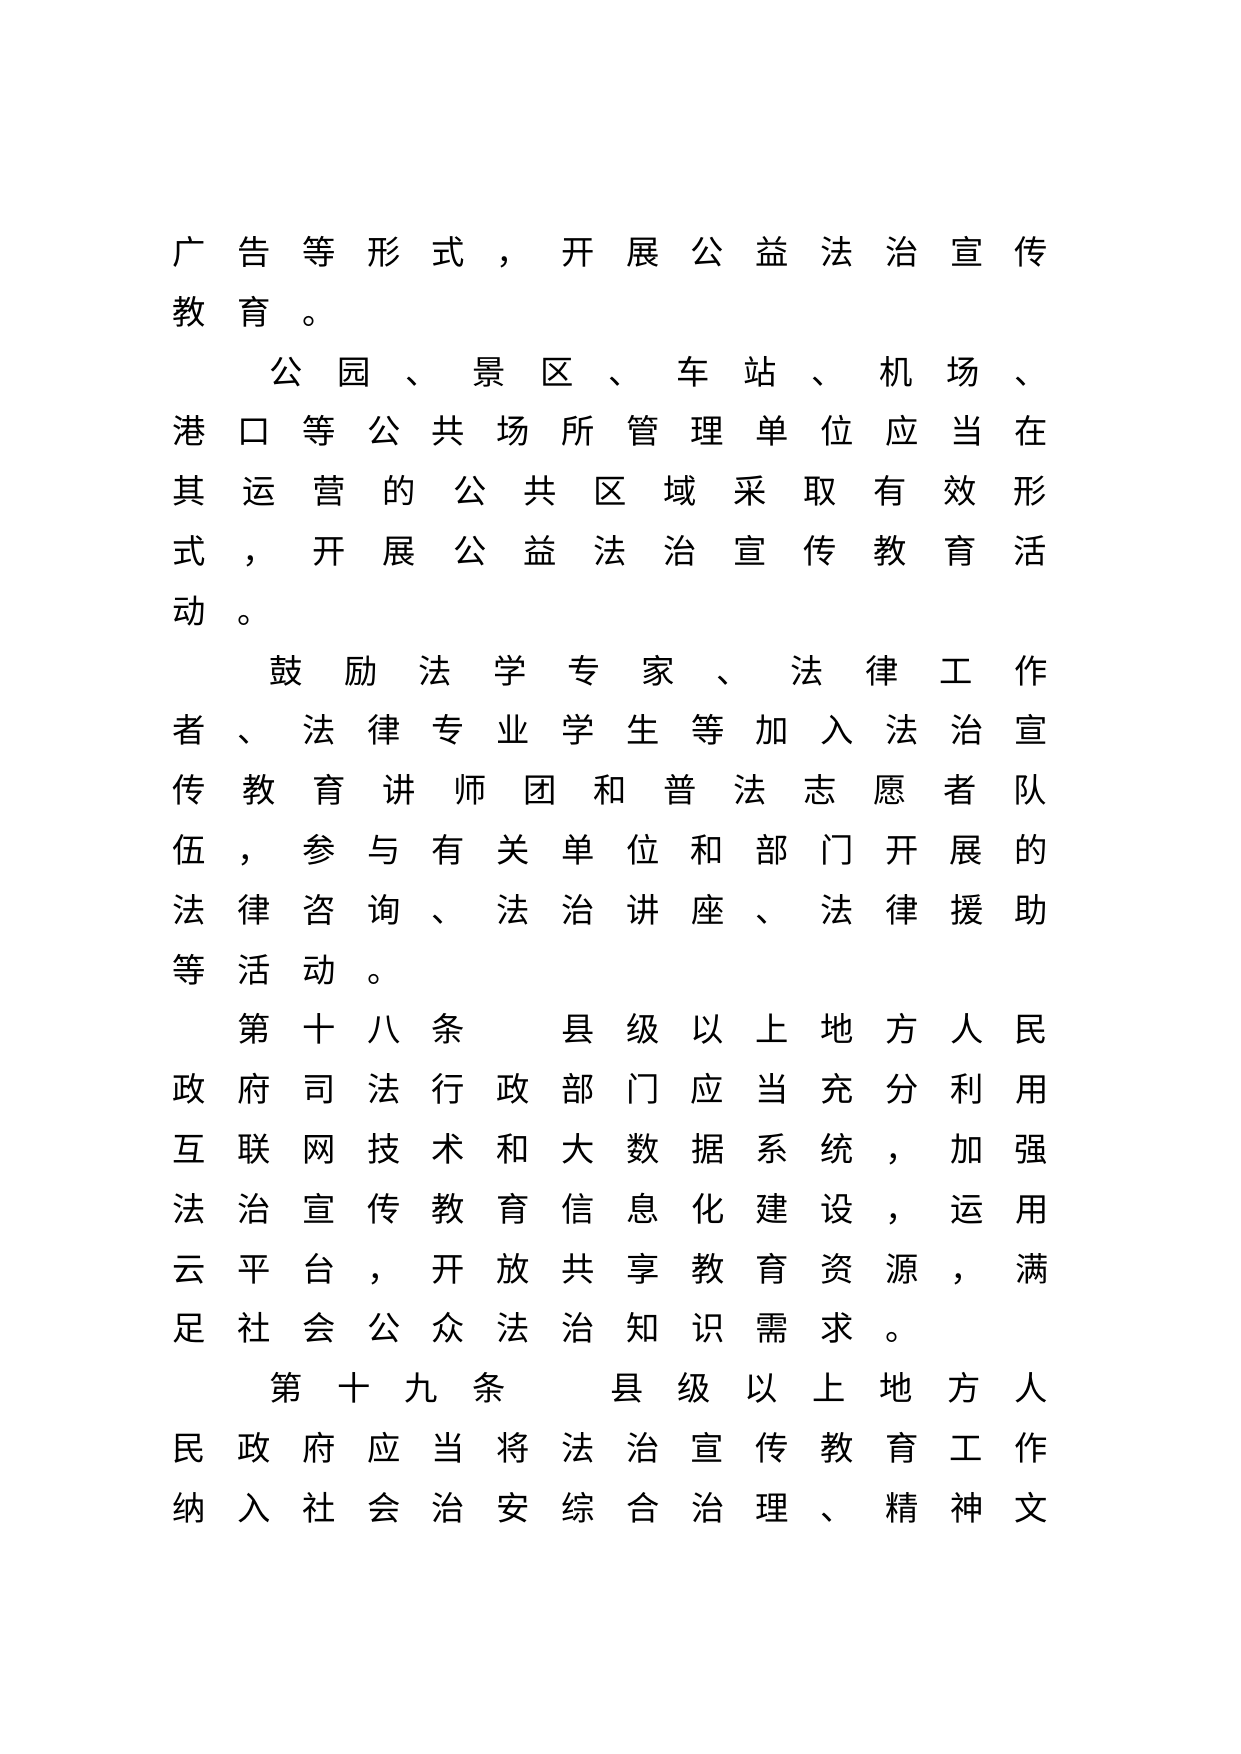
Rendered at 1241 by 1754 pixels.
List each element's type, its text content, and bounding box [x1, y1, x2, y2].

text 鼓励法学专家、法律工作者、法律专业学生等加入法治宣传教育讲师团和普法志愿者队伍，参与有关单位和部门开展的法律咨询、法治讲座、法律援助等活动。 [172, 639, 1079, 997]
text 第十八条 县级以上地方人民政府司法行政部门应当充分利用互联网技术和大数据系统，加强法治宣传教育信息化建设，运用云平台，开放共享教育资源，满足社会公众法治知识需求。 [172, 997, 1079, 1356]
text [172, 220, 1079, 340]
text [172, 1356, 1079, 1536]
text 公园、景区、车站、机场、港口等公共场所管理单位应当在其运营的公共区域采取有效形式，开展公益法治宣传教育活动。 [172, 340, 1079, 639]
